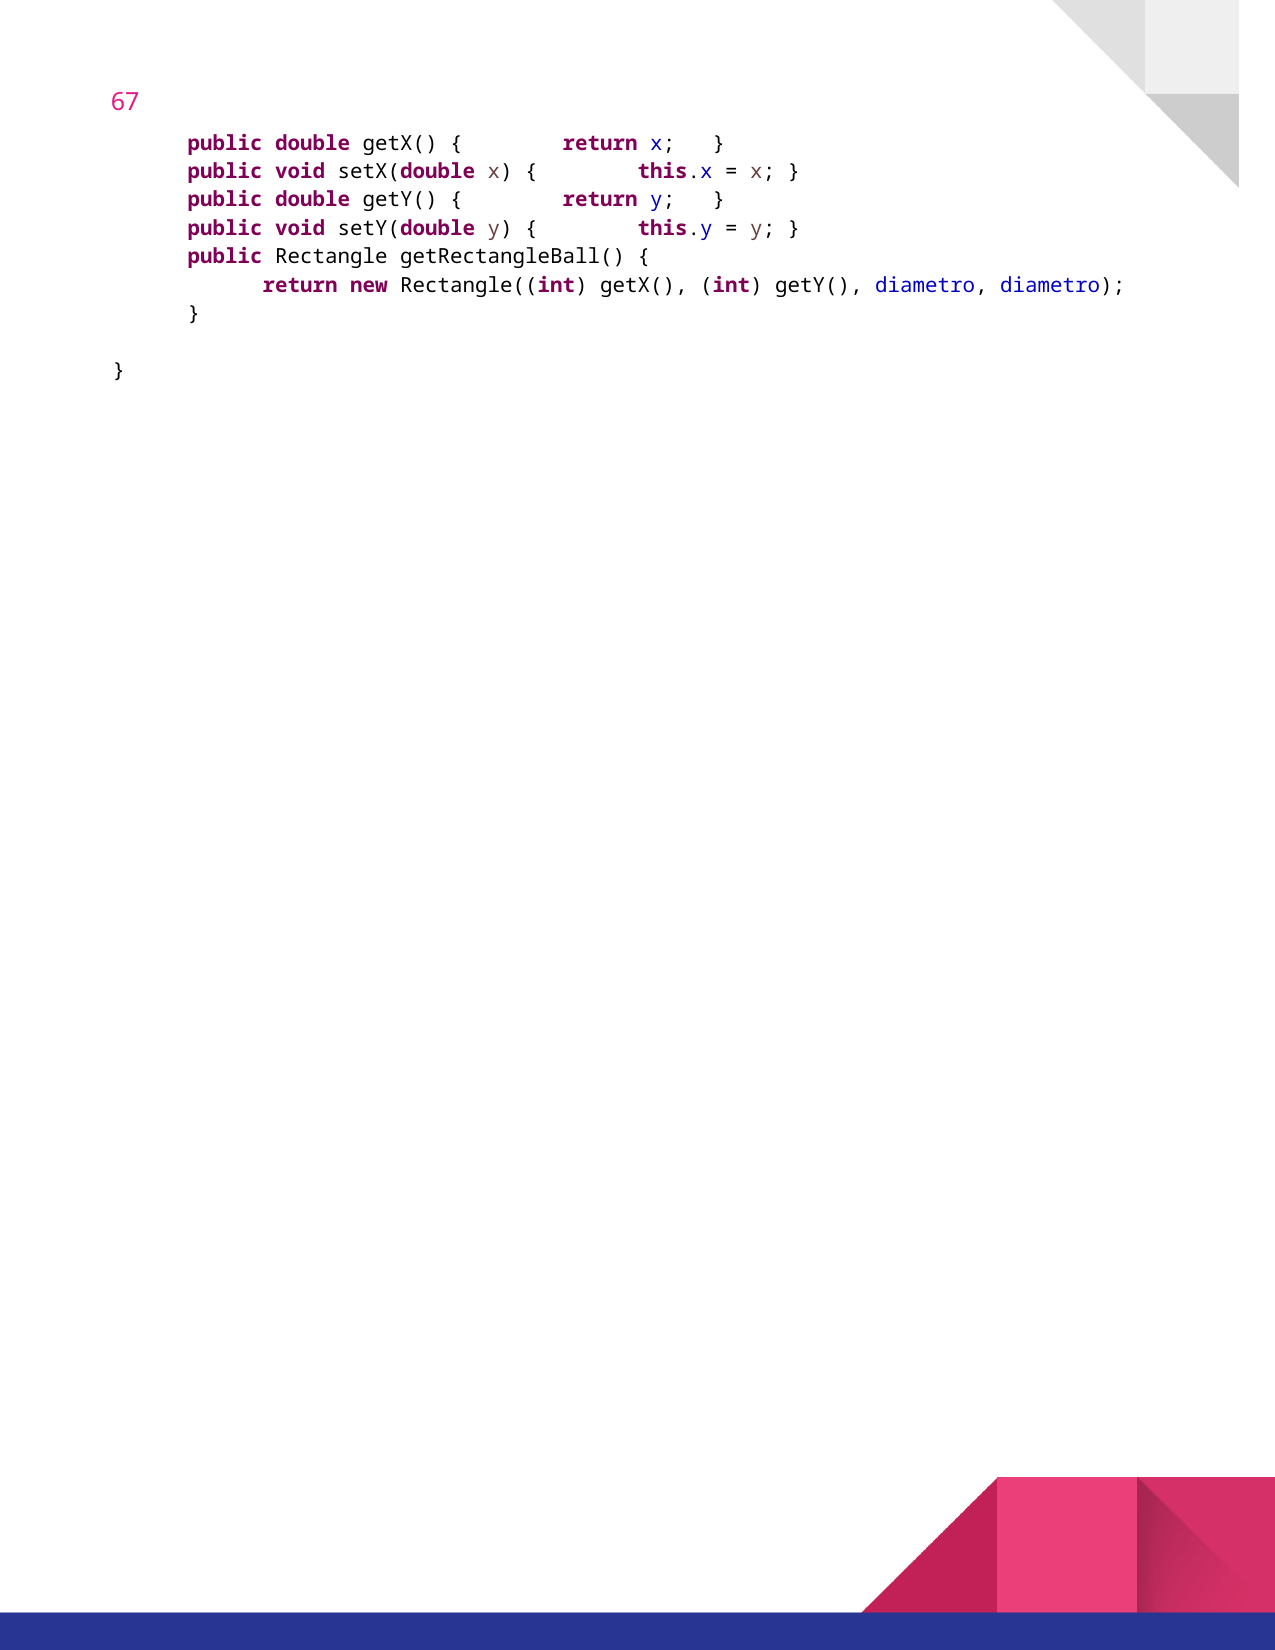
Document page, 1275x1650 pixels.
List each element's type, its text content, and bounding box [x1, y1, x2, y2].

text return new Rectangle((int) getX(), (int) getY(), diametro, diametro); [112, 270, 1163, 298]
text } [112, 355, 1163, 383]
text public void setY(double y) { this.y = y; } [112, 213, 1163, 241]
picture [0, 1475, 1275, 1650]
text public double getY() { return y; } [112, 184, 1163, 213]
text public Rectangle getRectangleBall() { [112, 241, 1163, 270]
text public double getX() { return x; } [112, 128, 1163, 156]
picture [1051, 0, 1239, 188]
text public void setX(double x) { this.x = x; } [112, 156, 1163, 184]
text } [112, 298, 1163, 327]
